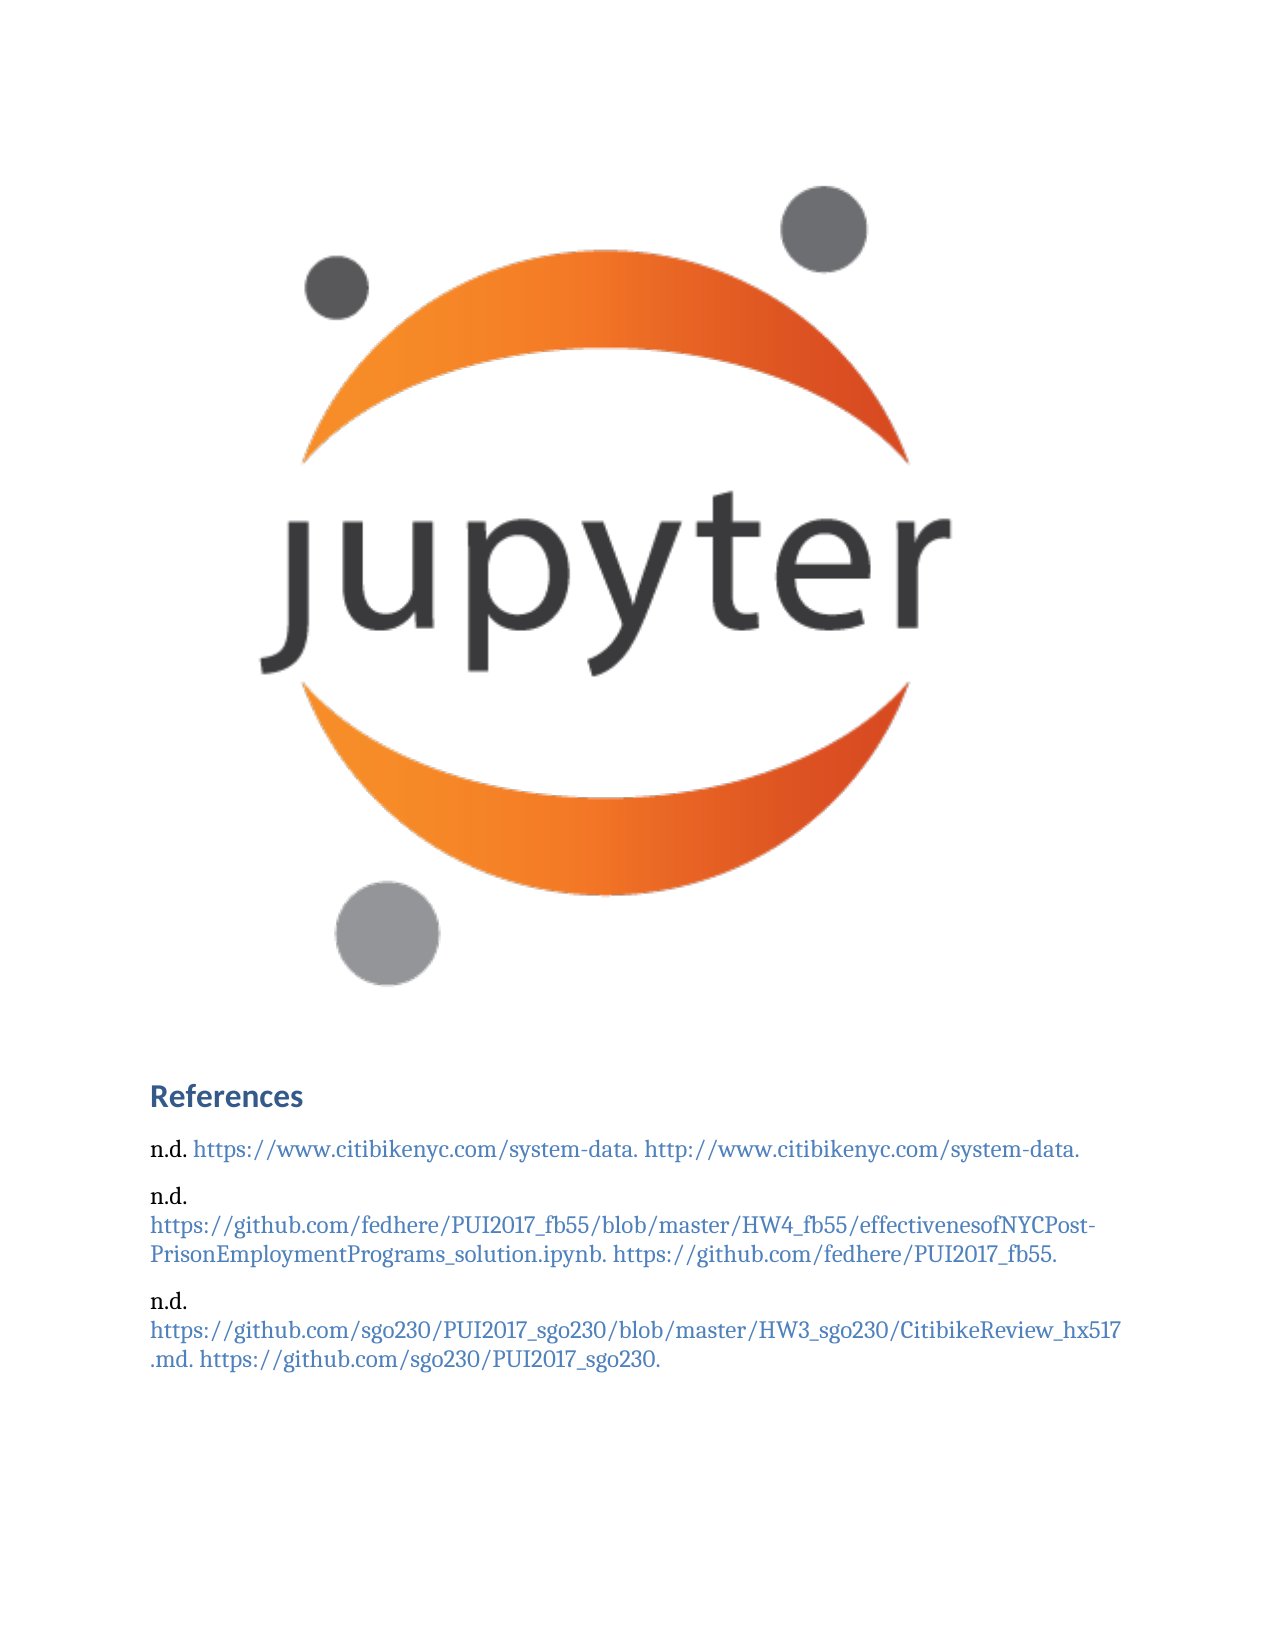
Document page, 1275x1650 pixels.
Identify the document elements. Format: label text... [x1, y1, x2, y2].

text n.d. https://www.citibikenyc.com/system-data. http://www.citibikenyc.com/system-data. [150, 1134, 1125, 1163]
picture [168, 150, 1044, 1025]
text n.d. https://github.com/sgo230/PUI2017_sgo230/blob/master/HW3_sgo230/CitibikeReview_hx517.md. https://github.com/sgo230/PUI2017_sgo230. [150, 1287, 1125, 1373]
text n.d. https://github.com/fedhere/PUI2017_fb55/blob/master/HW4_fb55/effectivenesofNYCPost-PrisonEmploymentPrograms_solution.ipynb. https://github.com/fedhere/PUI2017_fb55. [150, 1182, 1125, 1268]
subtitle References [150, 1075, 1125, 1116]
